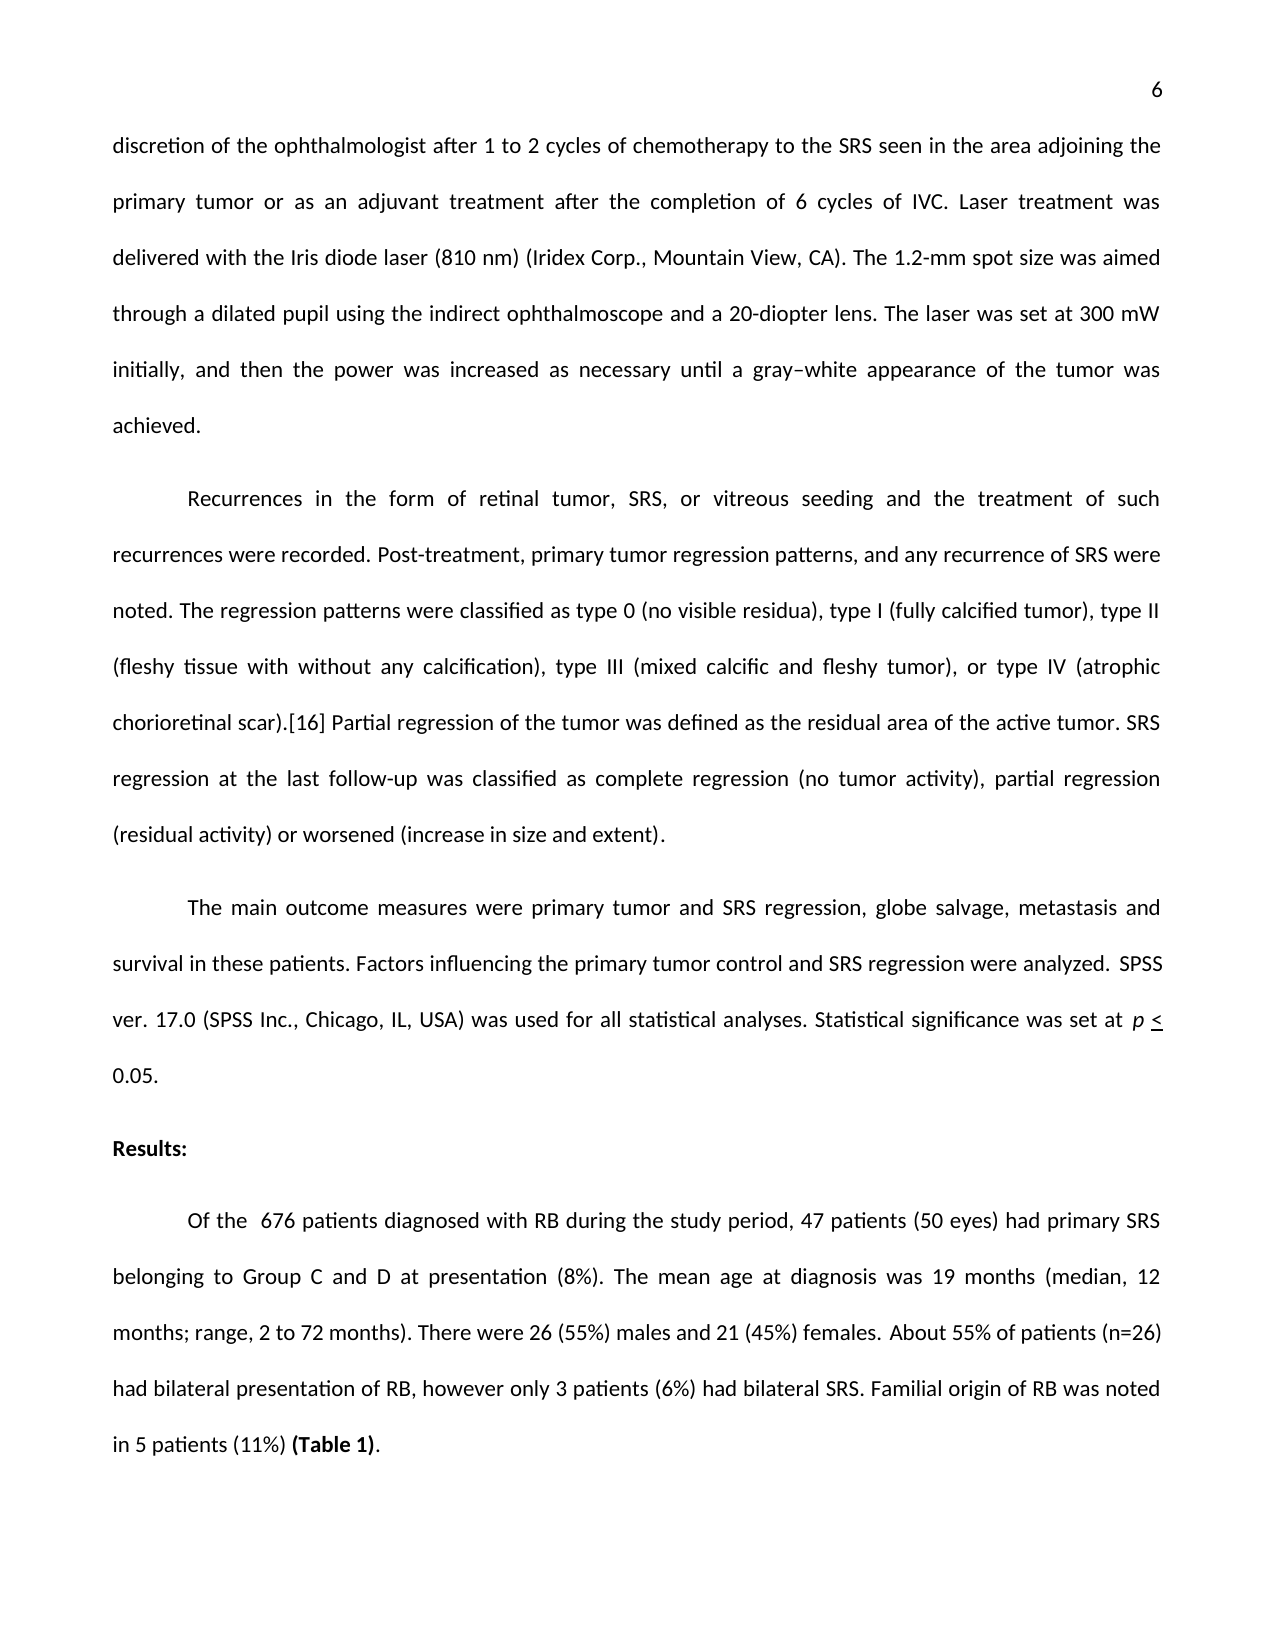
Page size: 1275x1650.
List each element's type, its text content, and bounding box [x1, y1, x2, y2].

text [112, 131, 1162, 439]
text Recurrences in the form of retinal tumor, SRS, or vitreous seeding and the treatment of such recurrences were recorded. Post-treatment, primary tumor regression patterns, and any recurrence of SRS were noted. The regression patterns were classified as type 0 (no visible residua), type I (fully calcified tumor), type II (fleshy tissue with without any calcification), type III (mixed calcific and fleshy tumor), or type IV (atrophic chorioretinal scar).[16] Partial regression of the tumor was defined as the residual area of the active tumor. SRS regression at the last follow-up was classified as complete regression (no tumor activity), partial regression (residual activity) or worsened (increase in size and extent). [112, 484, 1162, 848]
text Of the 676 patients diagnosed with RB during the study period, 47 patients (50 eyes) had primary SRS belonging to Group C and D at presentation (8%). The mean age at diagnosis was 19 months (median, 12 months; range, 2 to 72 months). There were 26 (55%) males and 21 (45%) females. About 55% of patients (n=26) had bilateral presentation of RB, however only 3 patients (6%) had bilateral SRS. Familial origin of RB was noted in 5 patients (11%) (Table 1). [112, 1206, 1162, 1459]
text The main outcome measures were primary tumor and SRS regression, globe salvage, metastasis and survival in these patients. Factors influencing the primary tumor control and SRS regression were analyzed. SPSS ver. 17.0 (SPSS Inc., Chicago, IL, USA) was used for all statistical analyses. Statistical significance was set at p < 0.05. [112, 893, 1162, 1089]
text Results: [112, 1134, 1162, 1162]
